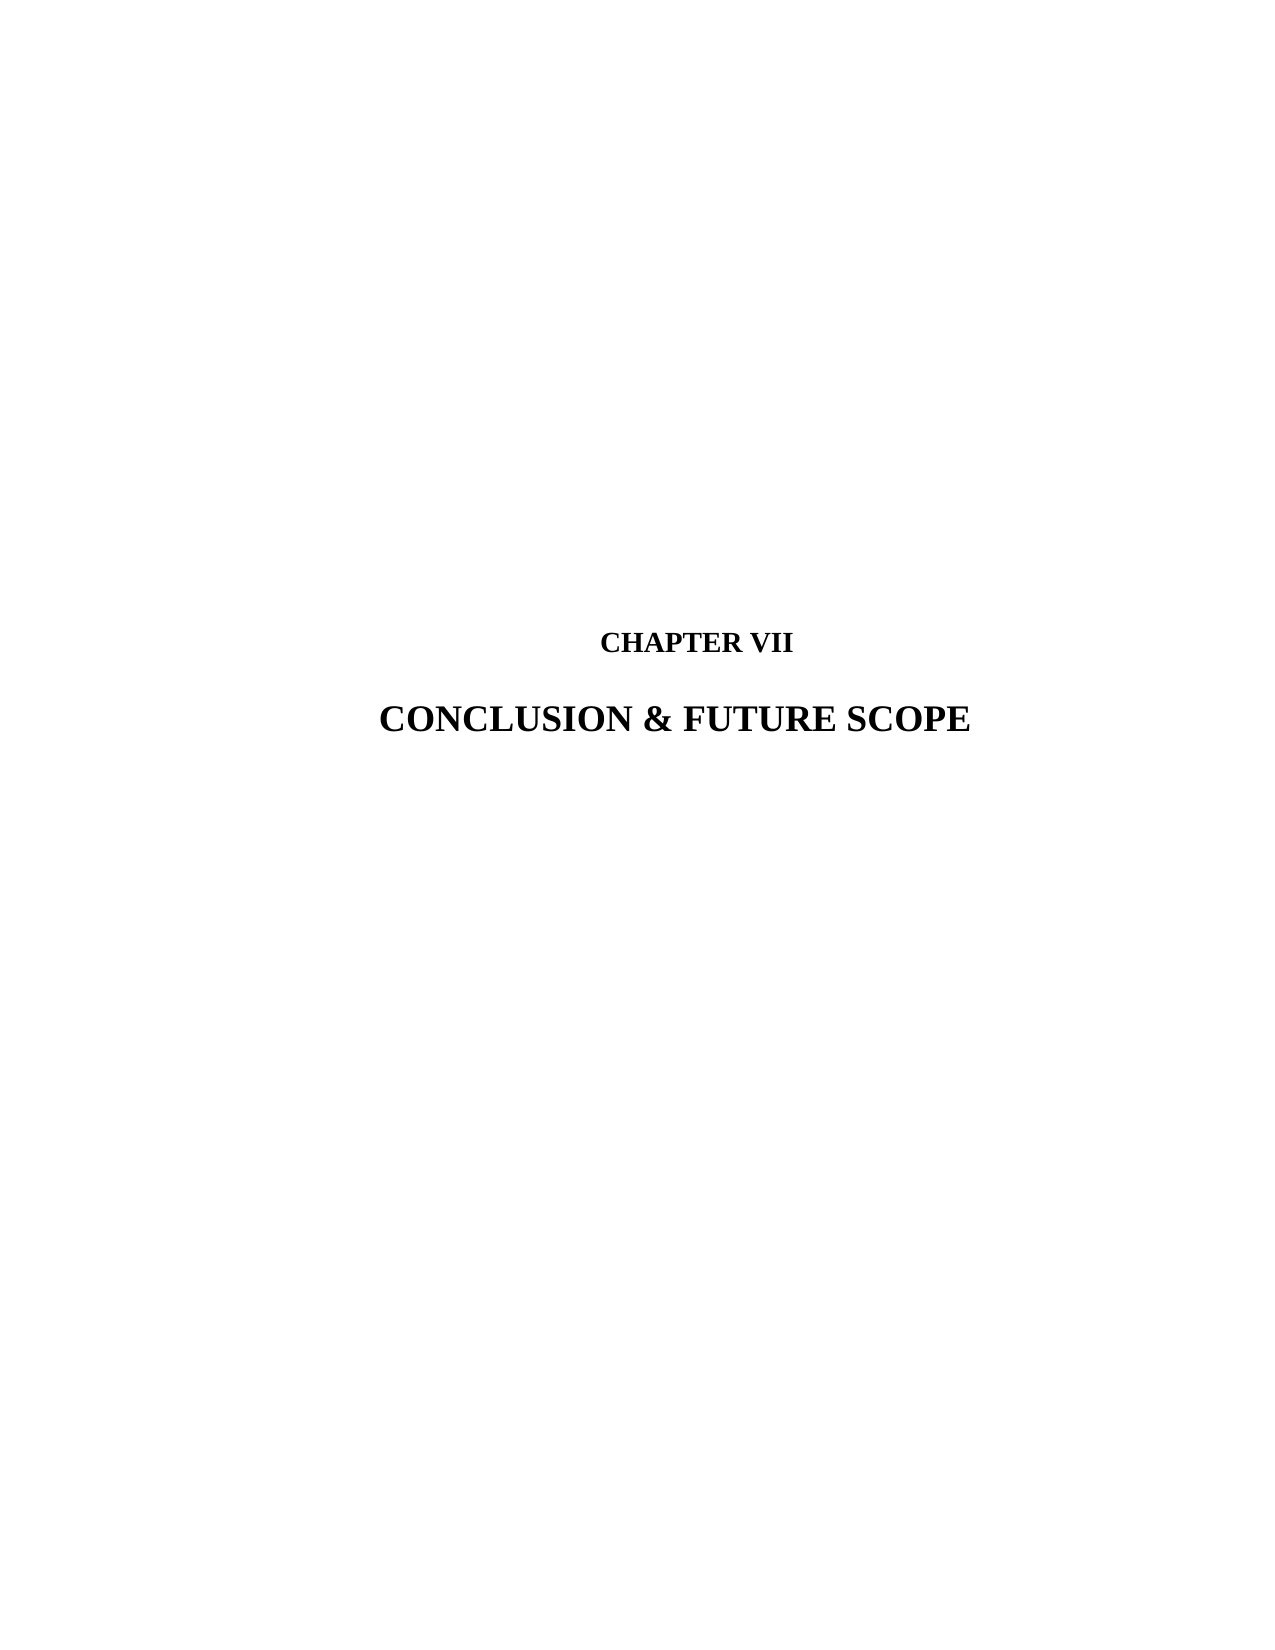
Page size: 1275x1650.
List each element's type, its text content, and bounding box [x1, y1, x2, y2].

text CONCLUSION & FUTURE SCOPE [150, 696, 1125, 739]
text CHAPTER VII [525, 625, 1125, 658]
